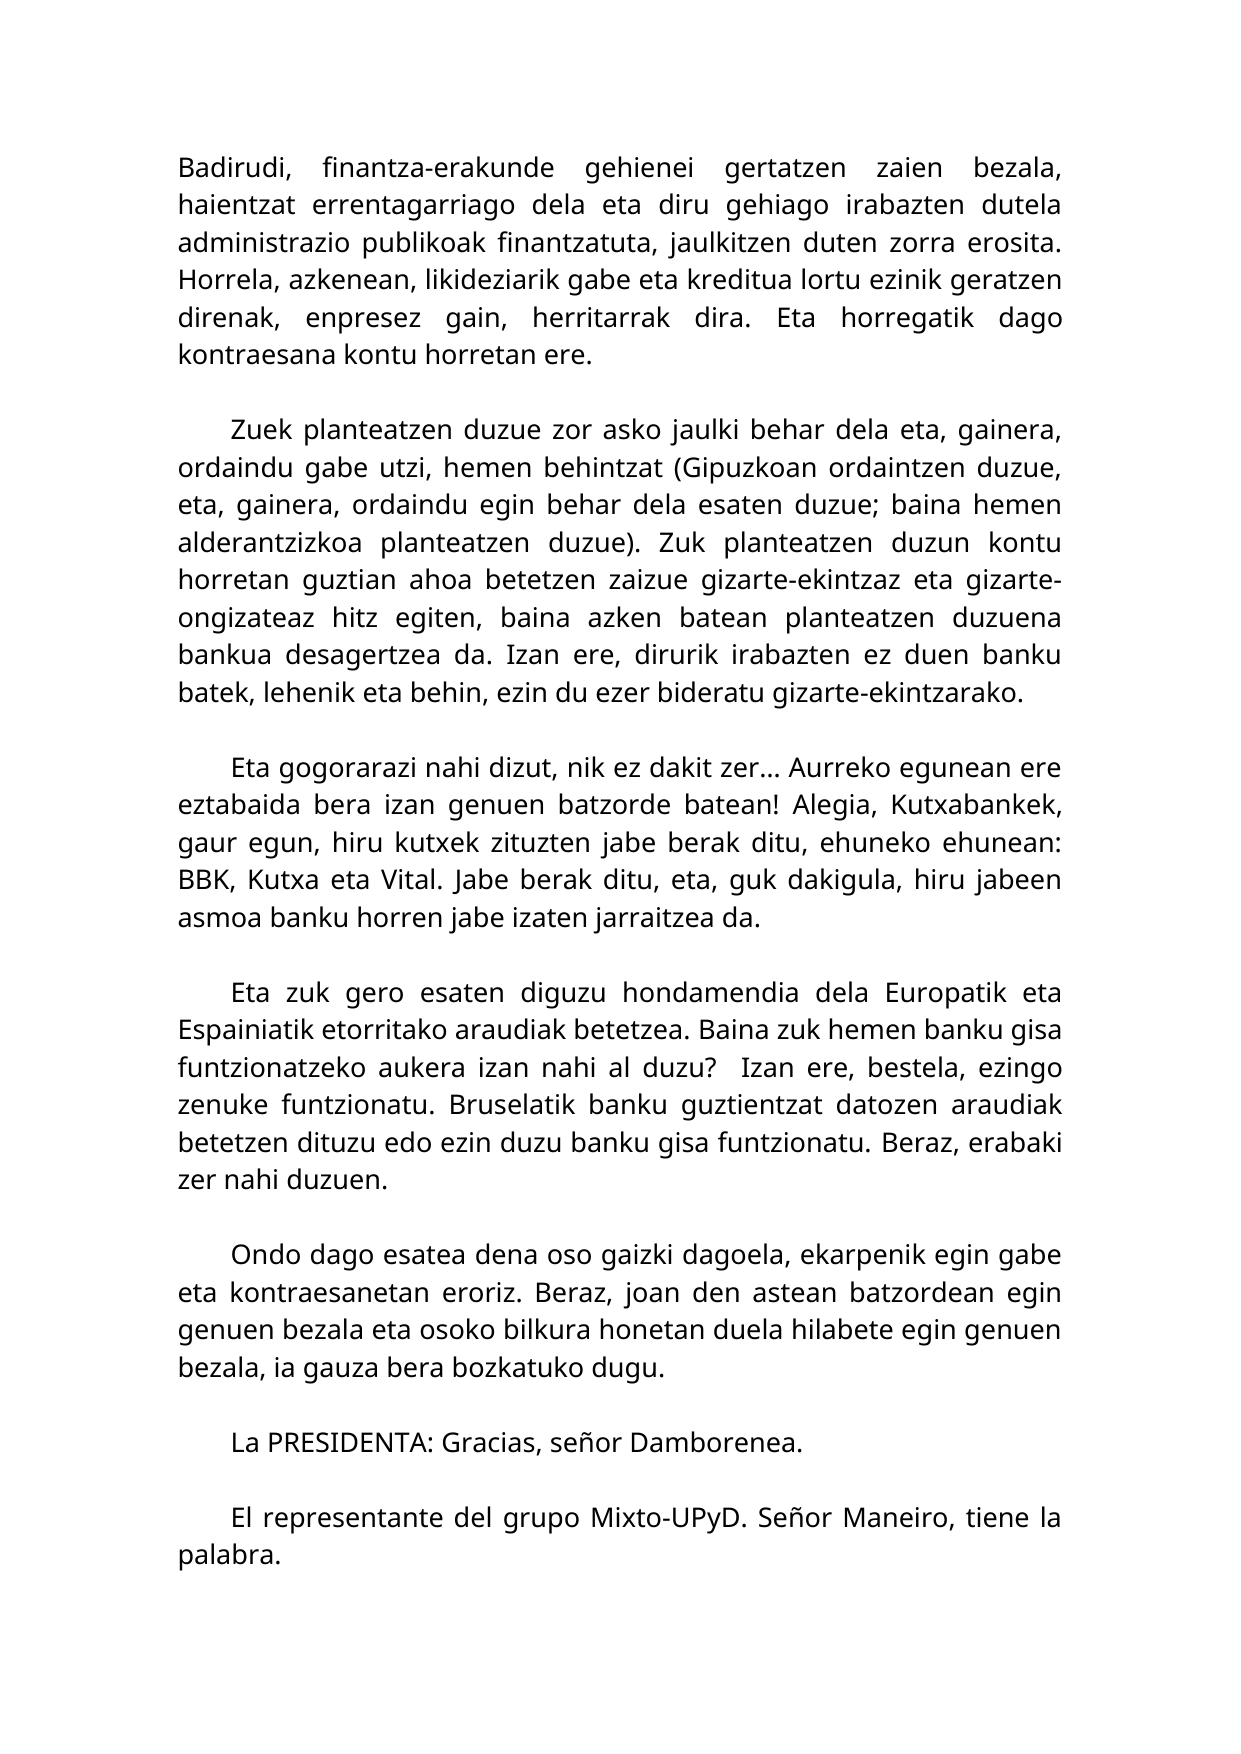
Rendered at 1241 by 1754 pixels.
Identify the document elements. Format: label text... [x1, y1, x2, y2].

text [177, 148, 1063, 373]
text Eta zuk gero esaten diguzu hondamendia dela Europatik eta Espainiatik etorritako araudiak betetzea. Baina zuk hemen banku gisa funtzionatzeko aukera izan nahi al duzu? Izan ere, bestela, ezingo zenuke funtzionatu. Bruselatik banku guztientzat datozen araudiak betetzen dituzu edo ezin duzu banku gisa funtzionatu. Beraz, erabaki zer nahi duzuen. [177, 973, 1063, 1198]
text El representante del grupo Mixto-UPyD. Señor Maneiro, tiene la palabra. [177, 1498, 1063, 1573]
text Ondo dago esatea dena oso gaizki dagoela, ekarpenik egin gabe eta kontraesanetan eroriz. Beraz, joan den astean batzordean egin genuen bezala eta osoko bilkura honetan duela hilabete egin genuen bezala, ia gauza bera bozkatuko dugu. [177, 1235, 1063, 1385]
text Eta gogorarazi nahi dizut, nik ez dakit zer… Aurreko egunean ere eztabaida bera izan genuen batzorde batean! Alegia, Kutxabankek, gaur egun, hiru kutxek zituzten jabe berak ditu, ehuneko ehunean: BBK, Kutxa eta Vital. Jabe berak ditu, eta, guk dakigula, hiru jabeen asmoa banku horren jabe izaten jarraitzea da. [177, 748, 1063, 935]
text La PRESIDENTA: Gracias, señor Damborenea. [177, 1423, 1063, 1460]
text Zuek planteatzen duzue zor asko jaulki behar dela eta, gainera, ordaindu gabe utzi, hemen behintzat (Gipuzkoan ordaintzen duzue, eta, gainera, ordaindu egin behar dela esaten duzue; baina hemen alderantzizkoa planteatzen duzue). Zuk planteatzen duzun kontu horretan guztian ahoa betetzen zaizue gizarte-ekintzaz eta gizarte-ongizateaz hitz egiten, baina azken batean planteatzen duzuena bankua desagertzea da. Izan ere, dirurik irabazten ez duen banku batek, lehenik eta behin, ezin du ezer bideratu gizarte-ekintzarako. [177, 410, 1063, 710]
